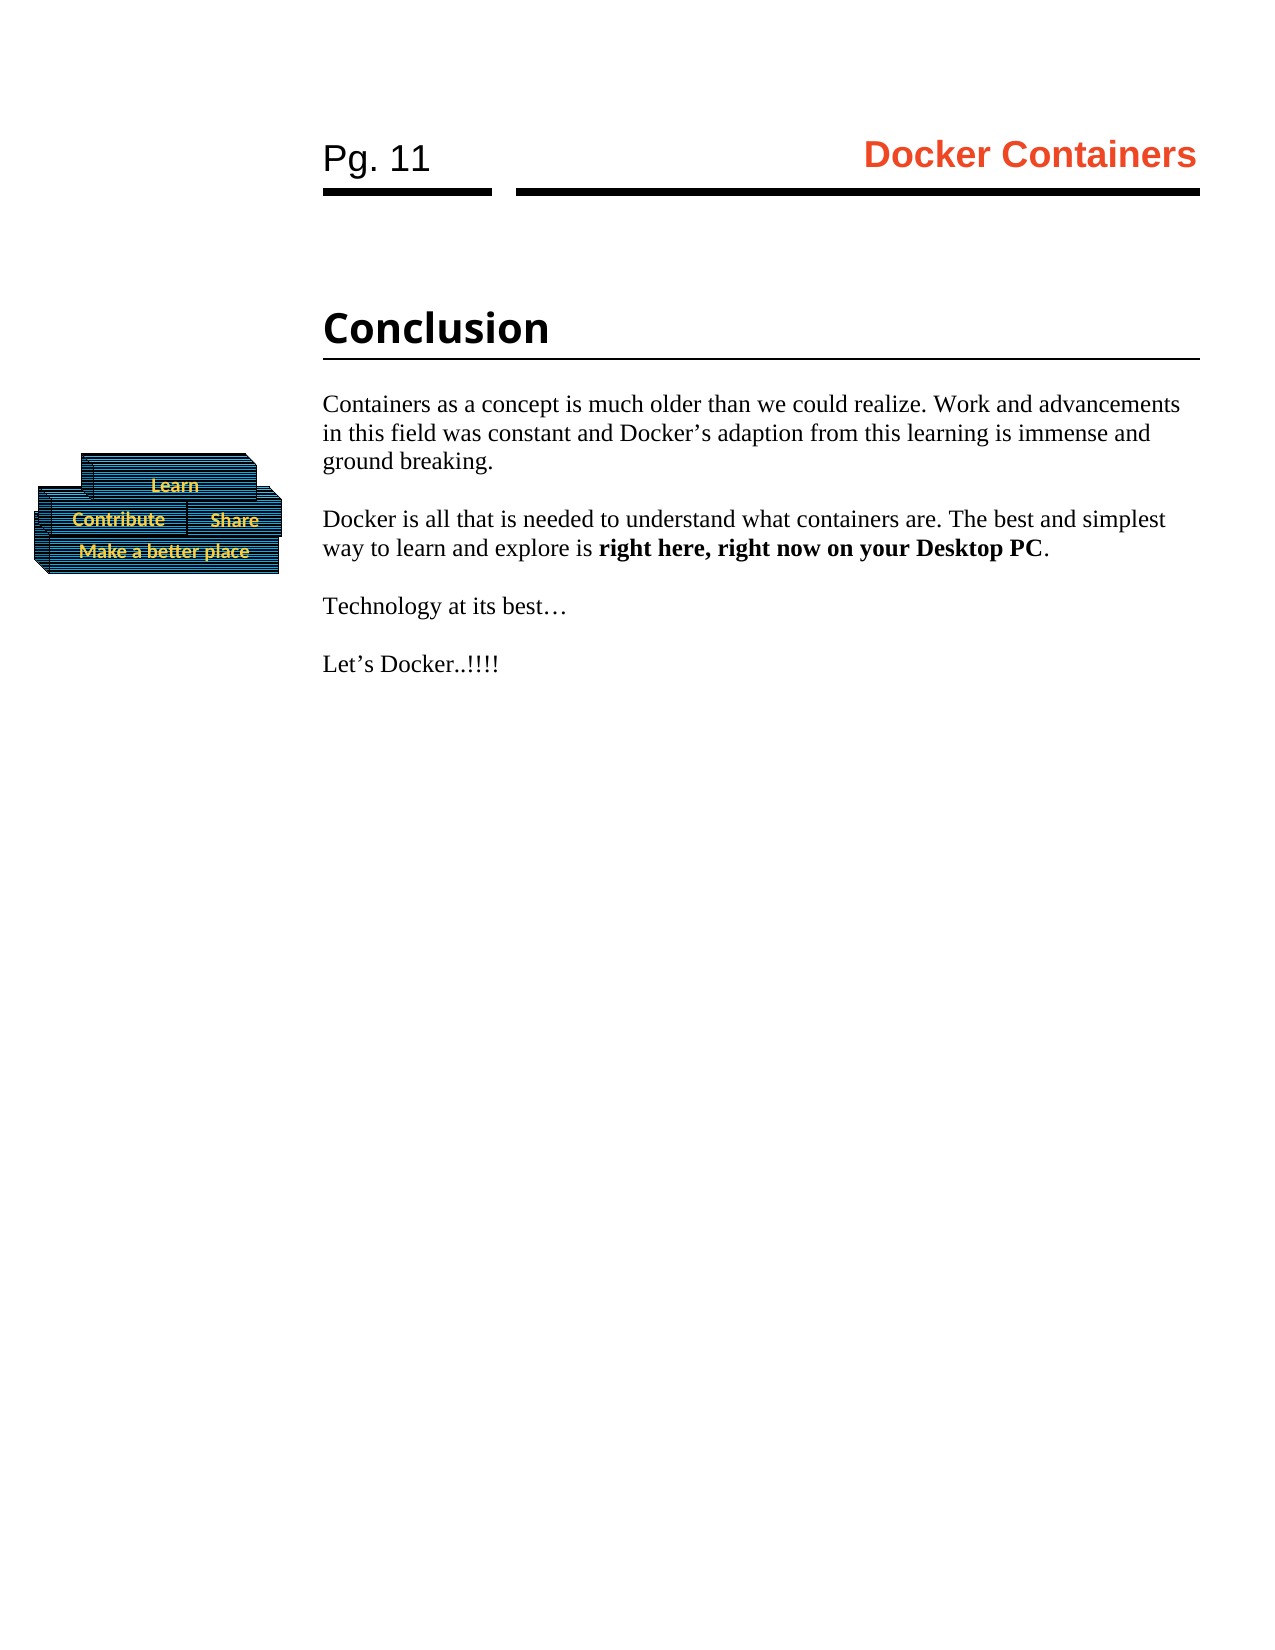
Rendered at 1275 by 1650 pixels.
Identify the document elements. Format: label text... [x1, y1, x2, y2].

text Let’s Docker..!!!! [322, 649, 1200, 678]
text Technology at its best… [322, 591, 1200, 620]
text Docker is all that is needed to understand what containers are. The best and simplest way to learn and explore is right here, right now on your Desktop PC. [322, 504, 1200, 562]
text Containers as a concept is much older than we could realize. Work and advancements in this field was constant and Docker’s adaption from this learning is immense and ground breaking. [322, 389, 1200, 475]
subtitle Conclusion [322, 299, 1200, 360]
